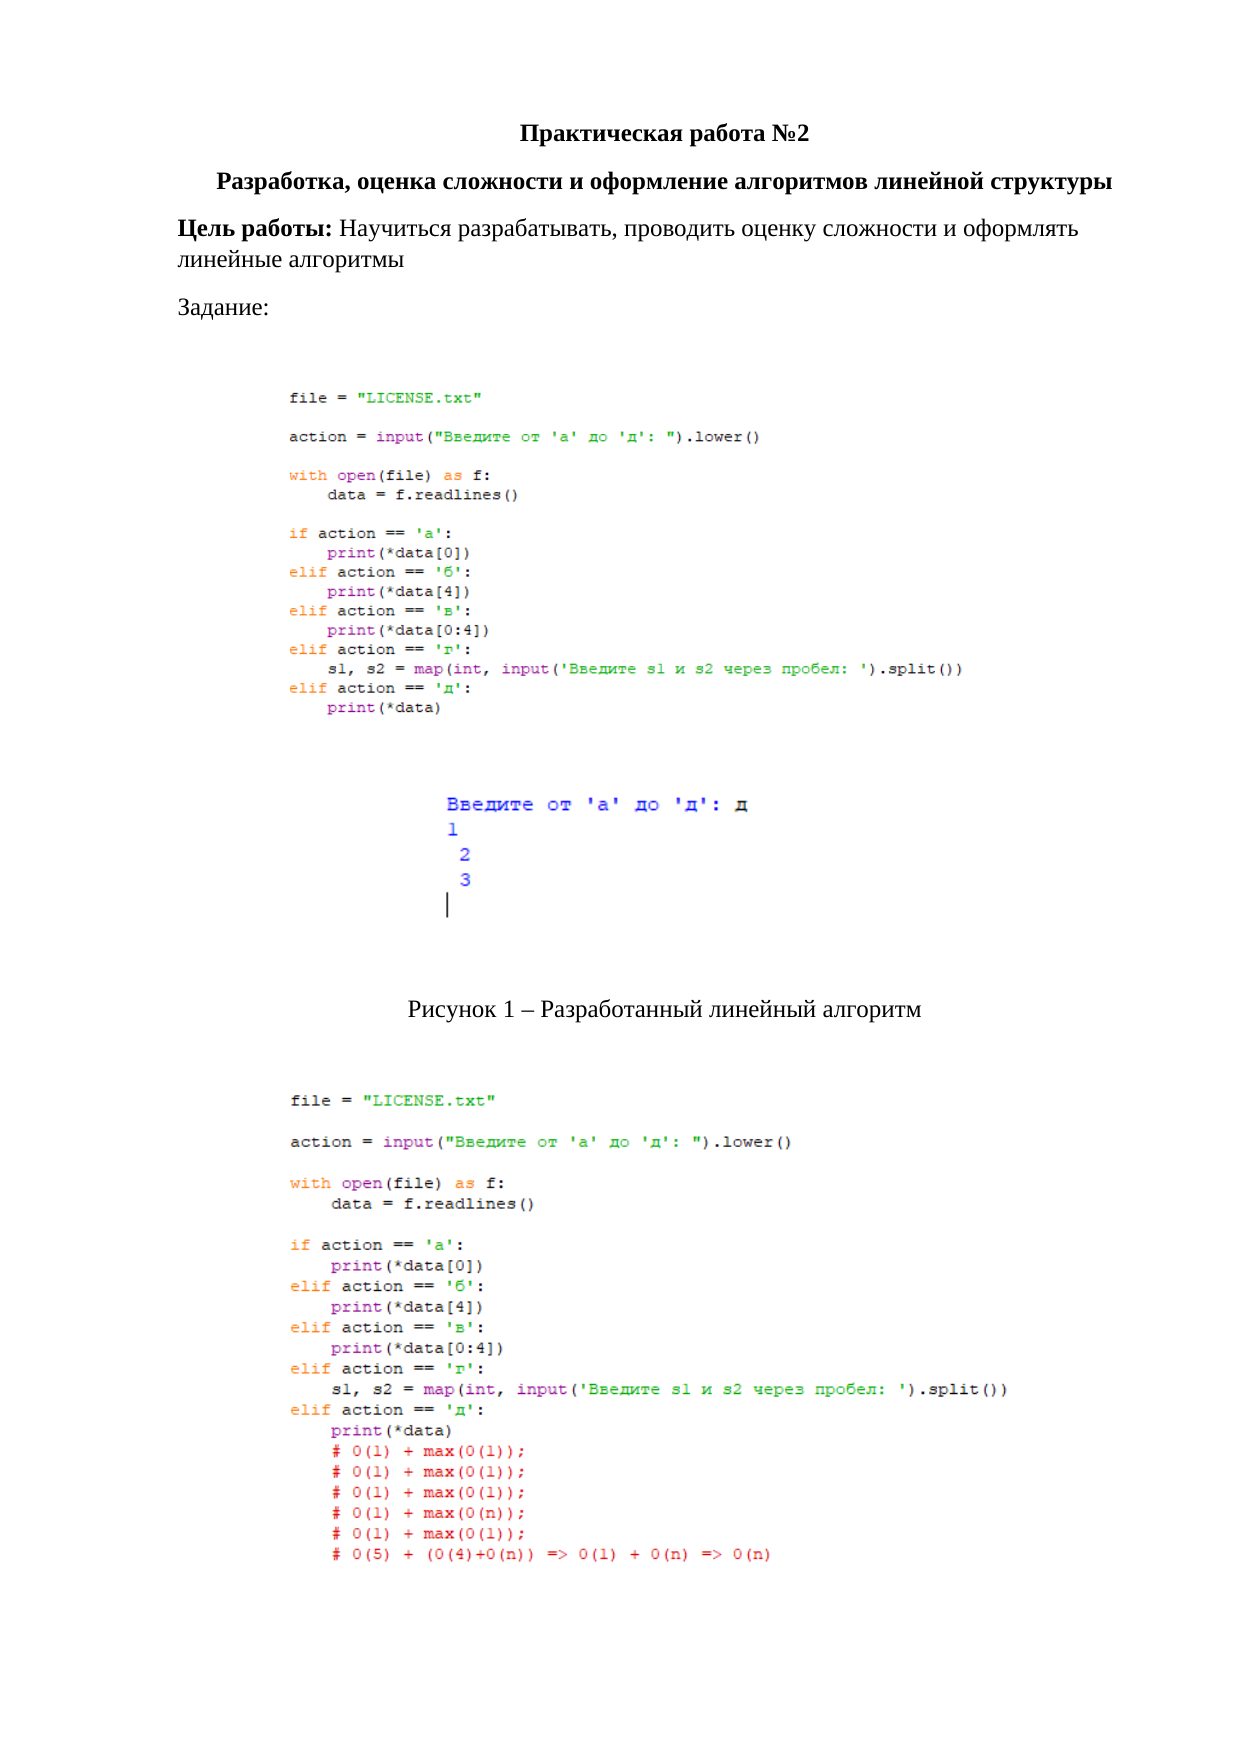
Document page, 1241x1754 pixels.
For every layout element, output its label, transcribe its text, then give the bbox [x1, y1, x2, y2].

text Разработка, оценка сложности и оформление алгоритмов линейной структуры [177, 166, 1152, 194]
text Задание: [177, 292, 1152, 321]
text Практическая работа №2 [177, 118, 1152, 147]
text Цель работы: Научиться разрабатывать, проводить оценку сложности и оформлять линейные алгоритмы [177, 213, 1152, 273]
text Рисунок 1 – Разработанный линейный алгоритм [177, 994, 1152, 1023]
